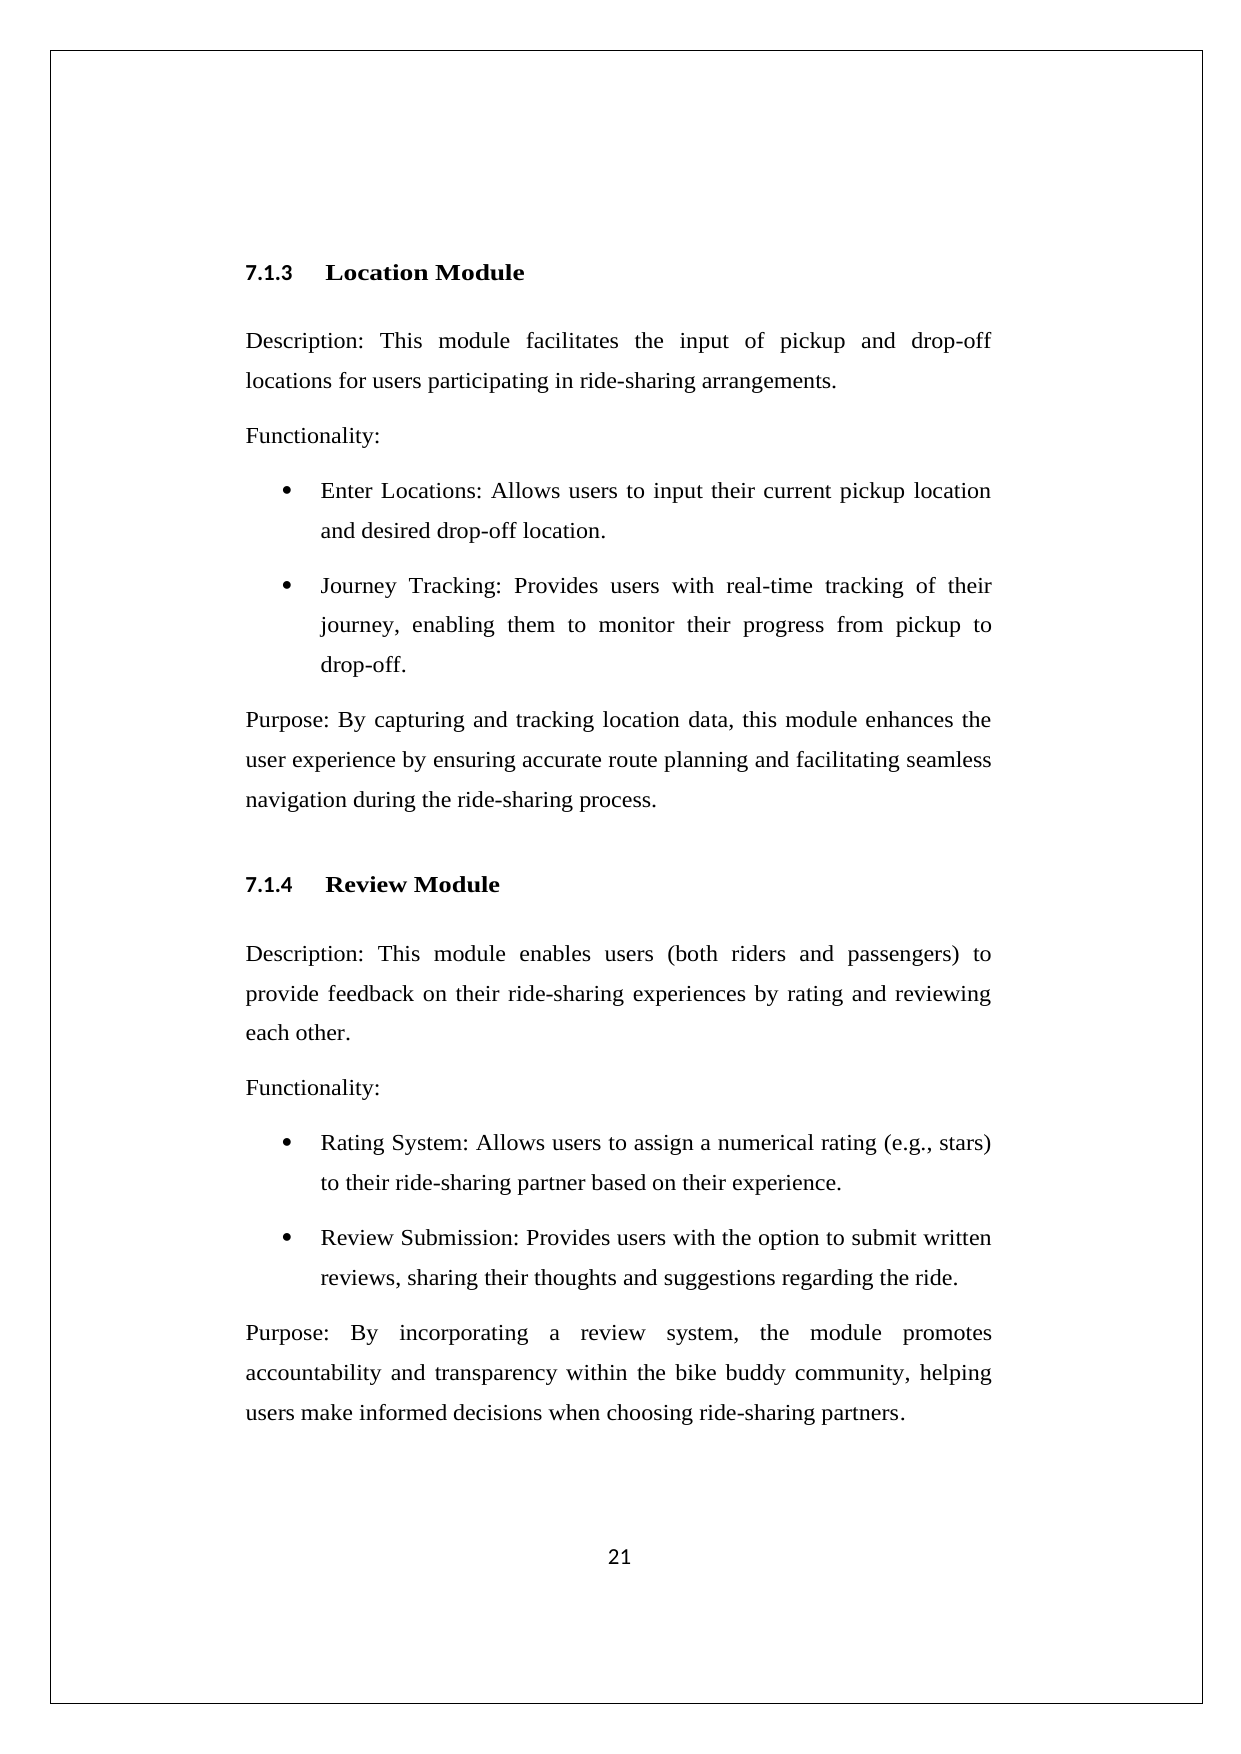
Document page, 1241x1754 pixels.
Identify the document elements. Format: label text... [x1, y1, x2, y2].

list Rating System: Allows users to assign a numerical rating (e.g., stars) to their ride-sharing partner based on their experience. [283, 1129, 993, 1196]
subtitle Location Module [245, 258, 1202, 286]
list Enter Locations: Allows users to input their current pickup location and desired drop-off location. [283, 477, 993, 543]
text Purpose: By capturing and tracking location data, this module enhances the user experience by ensuring accurate route planning and facilitating seamless navigation during the ride-sharing process. [245, 706, 993, 812]
text Functionality: [175, 422, 993, 448]
text Purpose: By incorporating a review system, the module promotes accountability and transparency within the bike buddy community, helping users make informed decisions when choosing ride-sharing partners. [245, 1319, 993, 1425]
text Functionality: [175, 1074, 993, 1101]
text Description: This module enables users (both riders and passengers) to provide feedback on their ride-sharing experiences by rating and reviewing each other. [245, 940, 993, 1046]
text Description: This module facilitates the input of pickup and drop-off locations for users participating in ride-sharing arrangements. [245, 327, 993, 393]
subtitle Review Module [245, 870, 1202, 898]
list Journey Tracking: Provides users with real-time tracking of their journey, enabling them to monitor their progress from pickup to drop-off. [283, 572, 993, 678]
list Review Submission: Provides users with the option to submit written reviews, sharing their thoughts and suggestions regarding the ride. [283, 1224, 993, 1290]
